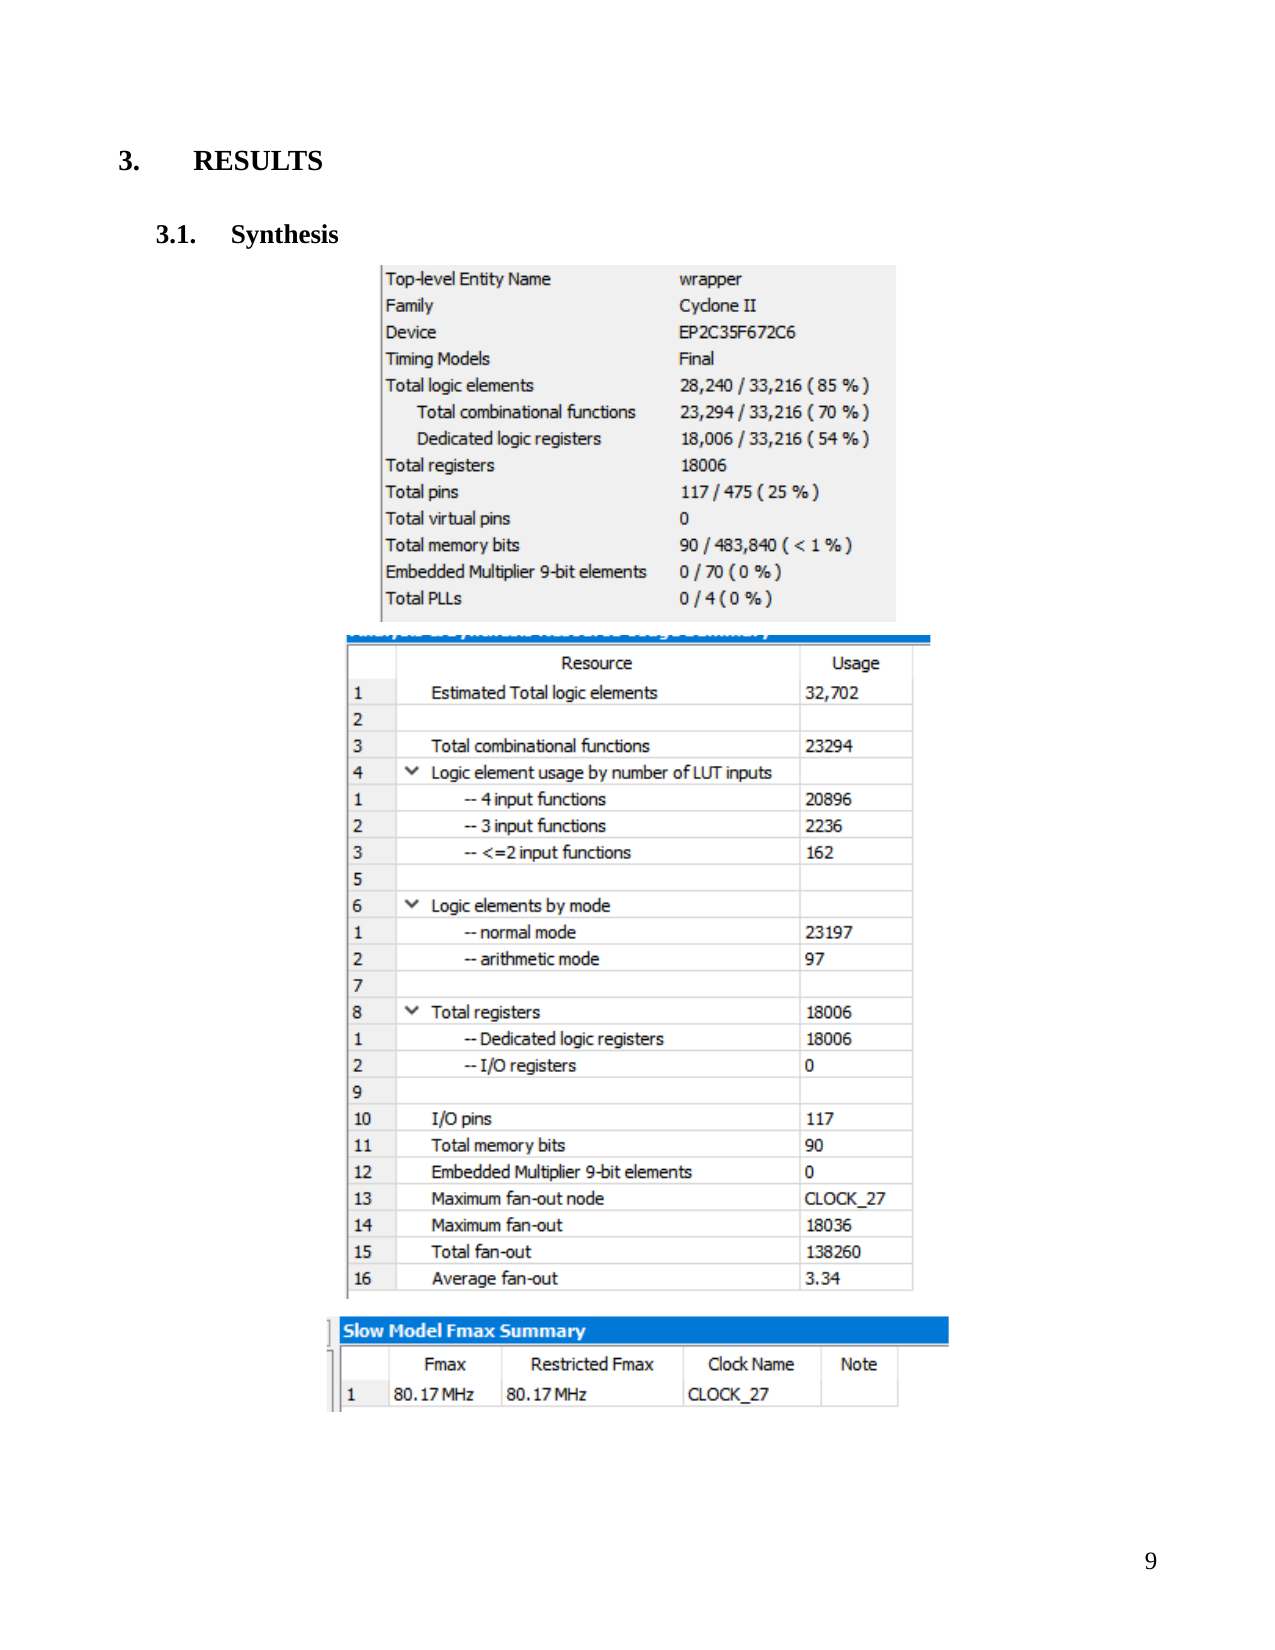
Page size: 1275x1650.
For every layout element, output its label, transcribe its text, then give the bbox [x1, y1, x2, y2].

picture [378, 265, 897, 622]
picture [344, 635, 931, 1299]
text RESULTS [118, 143, 1157, 177]
picture [326, 1312, 949, 1412]
text Synthesis [156, 218, 1157, 249]
